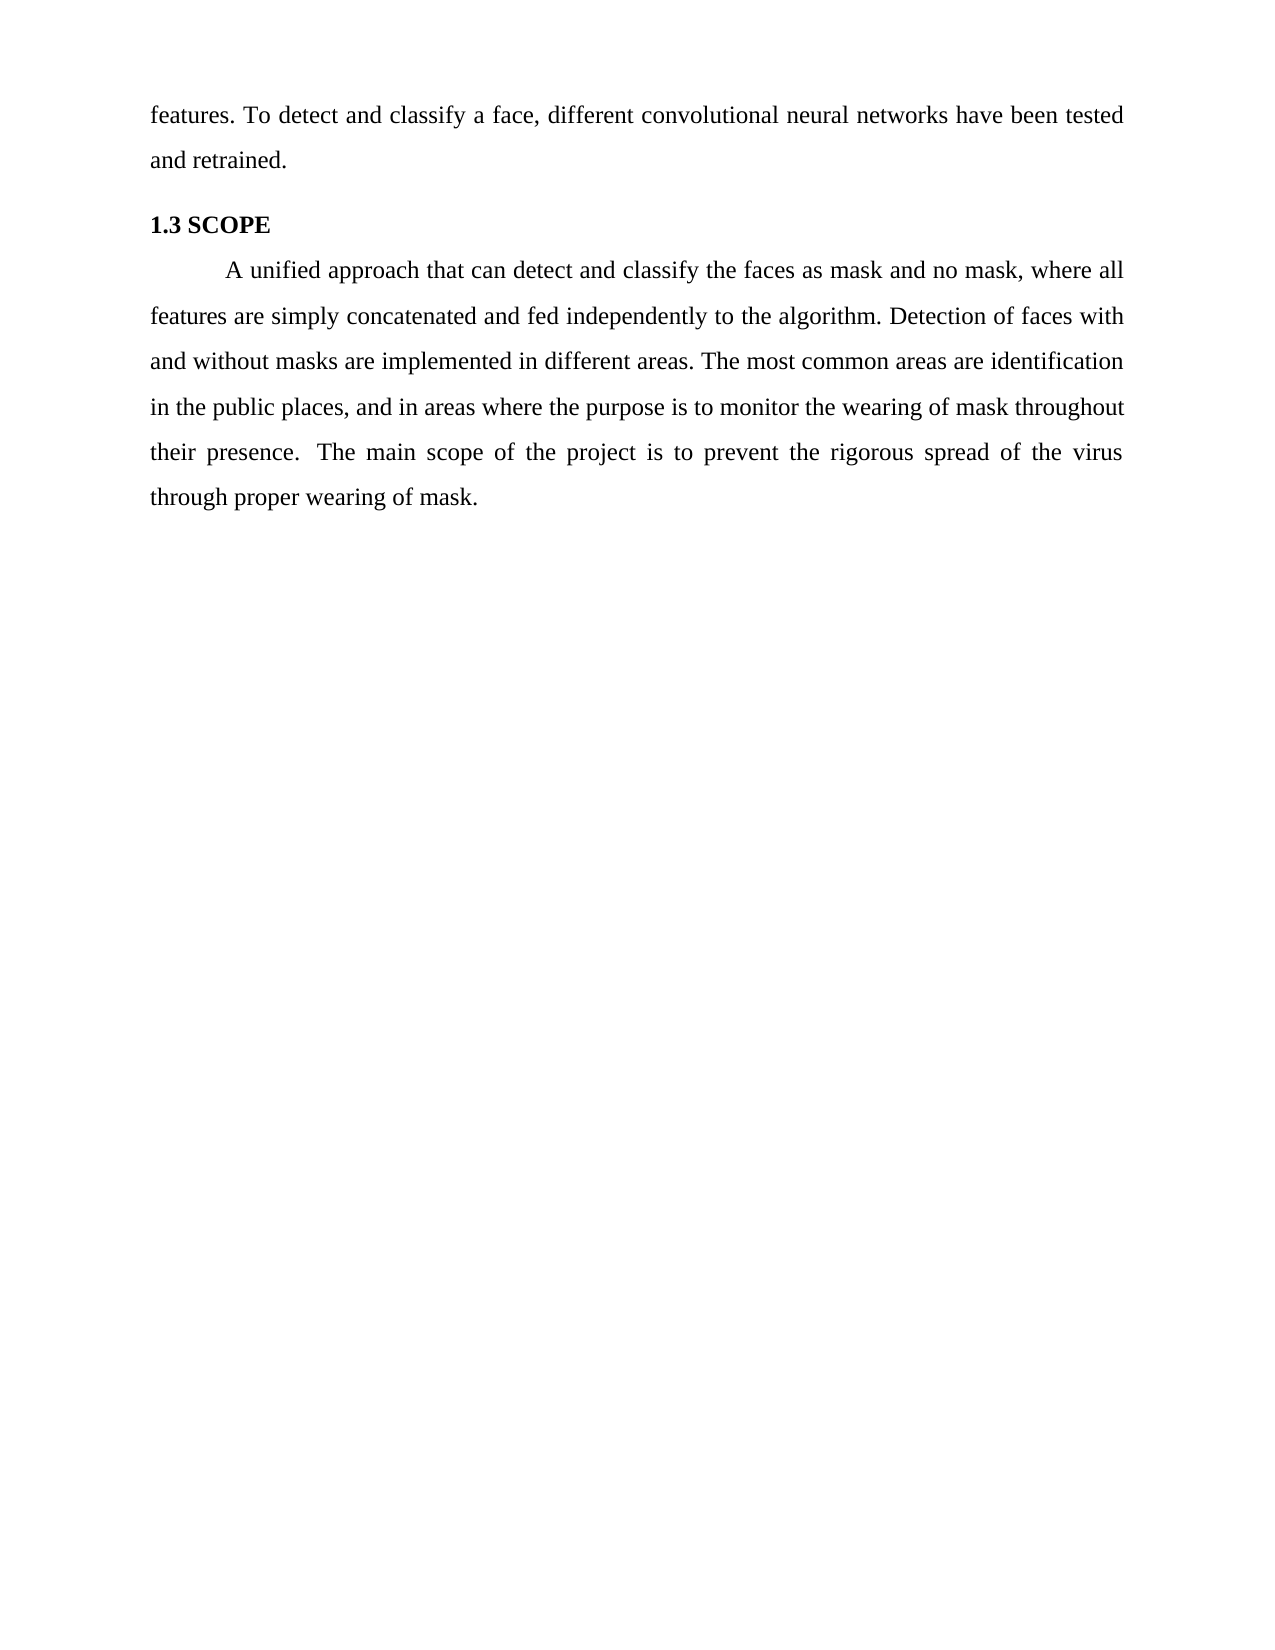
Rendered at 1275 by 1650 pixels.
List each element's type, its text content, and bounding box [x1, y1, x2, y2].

text A unified approach that can detect and classify the faces as mask and no mask, where all features are simply concatenated and fed independently to the algorithm. Detection of faces with and without masks are implemented in different areas. The most common areas are identification in the public places, and in areas where the purpose is to monitor the wearing of mask throughout their presence. The main scope of the project is to prevent the rigorous spread of the virus through proper wearing of mask. [150, 255, 1125, 511]
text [150, 100, 1125, 174]
subtitle SCOPE [150, 210, 1135, 239]
